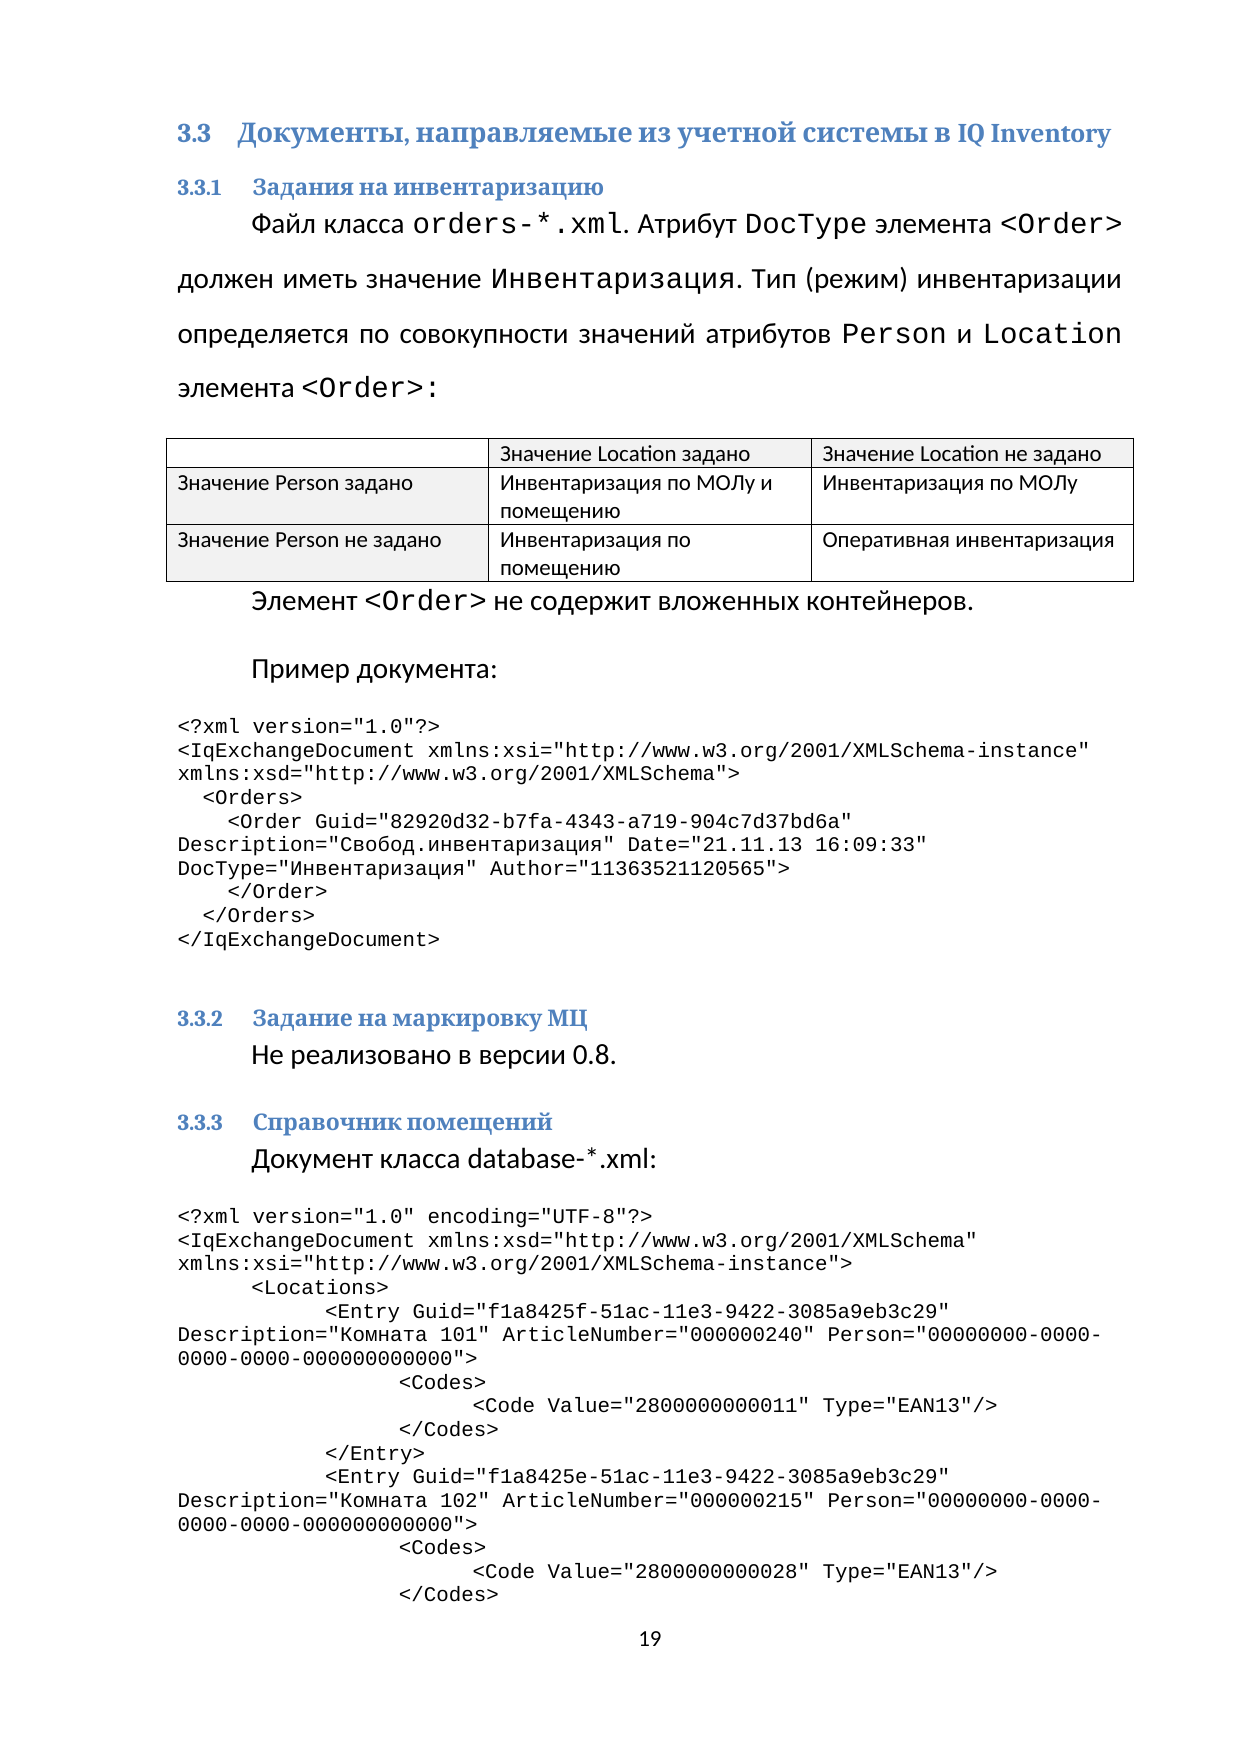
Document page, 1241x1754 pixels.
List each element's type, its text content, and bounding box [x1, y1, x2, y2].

text <Locations> [177, 1277, 1122, 1301]
text Элемент <Order> не содержит вложенных контейнеров. [177, 582, 1122, 619]
text Не реализовано в версии 0.8. [177, 1036, 1122, 1071]
table_cell Инвентаризация по МОЛу [812, 468, 1133, 524]
subtitle Задание на маркировку МЦ [177, 1006, 1122, 1032]
text <Entry Guid="f1a8425e-51ac-11e3-9422-3085a9eb3c29" Description="Комната 102" ArticleNumber="000000215" Person="00000000-0000-0000-0000-000000000000"> [177, 1466, 1122, 1537]
text <Entry Guid="f1a8425f-51ac-11e3-9422-3085a9eb3c29" Description="Комната 101" ArticleNumber="000000240" Person="00000000-0000-0000-0000-000000000000"> [177, 1301, 1122, 1372]
text <?xml version="1.0" encoding="UTF-8"?> [177, 1206, 1122, 1230]
table_cell Инвентаризация по МОЛу и помещению [489, 468, 811, 524]
text <Codes> [177, 1537, 1122, 1561]
text </IqExchangeDocument> [177, 929, 1122, 952]
text <IqExchangeDocument xmlns:xsi="http://www.w3.org/2001/XMLSchema-instance" xmlns:xsd="http://www.w3.org/2001/XMLSchema"> [177, 740, 1122, 787]
table_header Значение Location не задано [812, 439, 1133, 467]
text <Orders> [177, 787, 1122, 811]
text <Code Value="2800000000028" Type="EAN13"/> [177, 1561, 1122, 1584]
text </Order> [177, 882, 1122, 905]
text Пример документа: [177, 650, 1122, 686]
text <Order Guid="82920d32-b7fa-4343-a719-904c7d37bd6a" Description="Свобод.инвентаризация" Date="21.11.13 16:09:33" DocType="Инвентаризация" Author="11363521120565"> [177, 811, 1122, 882]
table_cell Значение Person задано [167, 468, 488, 524]
text <Codes> [177, 1372, 1122, 1395]
subtitle Задания на инвентаризацию [177, 175, 1122, 201]
text <IqExchangeDocument xmlns:xsd="http://www.w3.org/2001/XMLSchema" xmlns:xsi="http://www.w3.org/2001/XMLSchema-instance"> [177, 1230, 1122, 1277]
table_header Значение Location задано [489, 439, 811, 467]
text </Codes> [177, 1584, 1122, 1608]
subtitle Документы, направляемые из учетной системы в IQ Inventory [177, 118, 1122, 149]
table_header [167, 439, 488, 467]
text </Entry> [177, 1443, 1122, 1466]
table_cell Инвентаризация по помещению [489, 525, 811, 581]
text Документ класса database-*.xml: [177, 1140, 1122, 1176]
text <Code Value="2800000000011" Type="EAN13"/> [177, 1395, 1122, 1419]
text </Codes> [177, 1419, 1122, 1443]
text </Orders> [177, 905, 1122, 929]
text Файл класса orders-*.xml. Атрибут DocType элемента <Order> должен иметь значение Инвентаризация. Тип (режим) инвентаризации определяется по совокупности значений атрибутов Person и Location элемента <Order>: [177, 205, 1122, 407]
table_cell Значение Person не задано [167, 525, 488, 581]
table_cell Оперативная инвентаризация [812, 525, 1133, 581]
subtitle Справочник помещений [177, 1110, 1122, 1136]
text <?xml version="1.0"?> [177, 716, 1122, 740]
